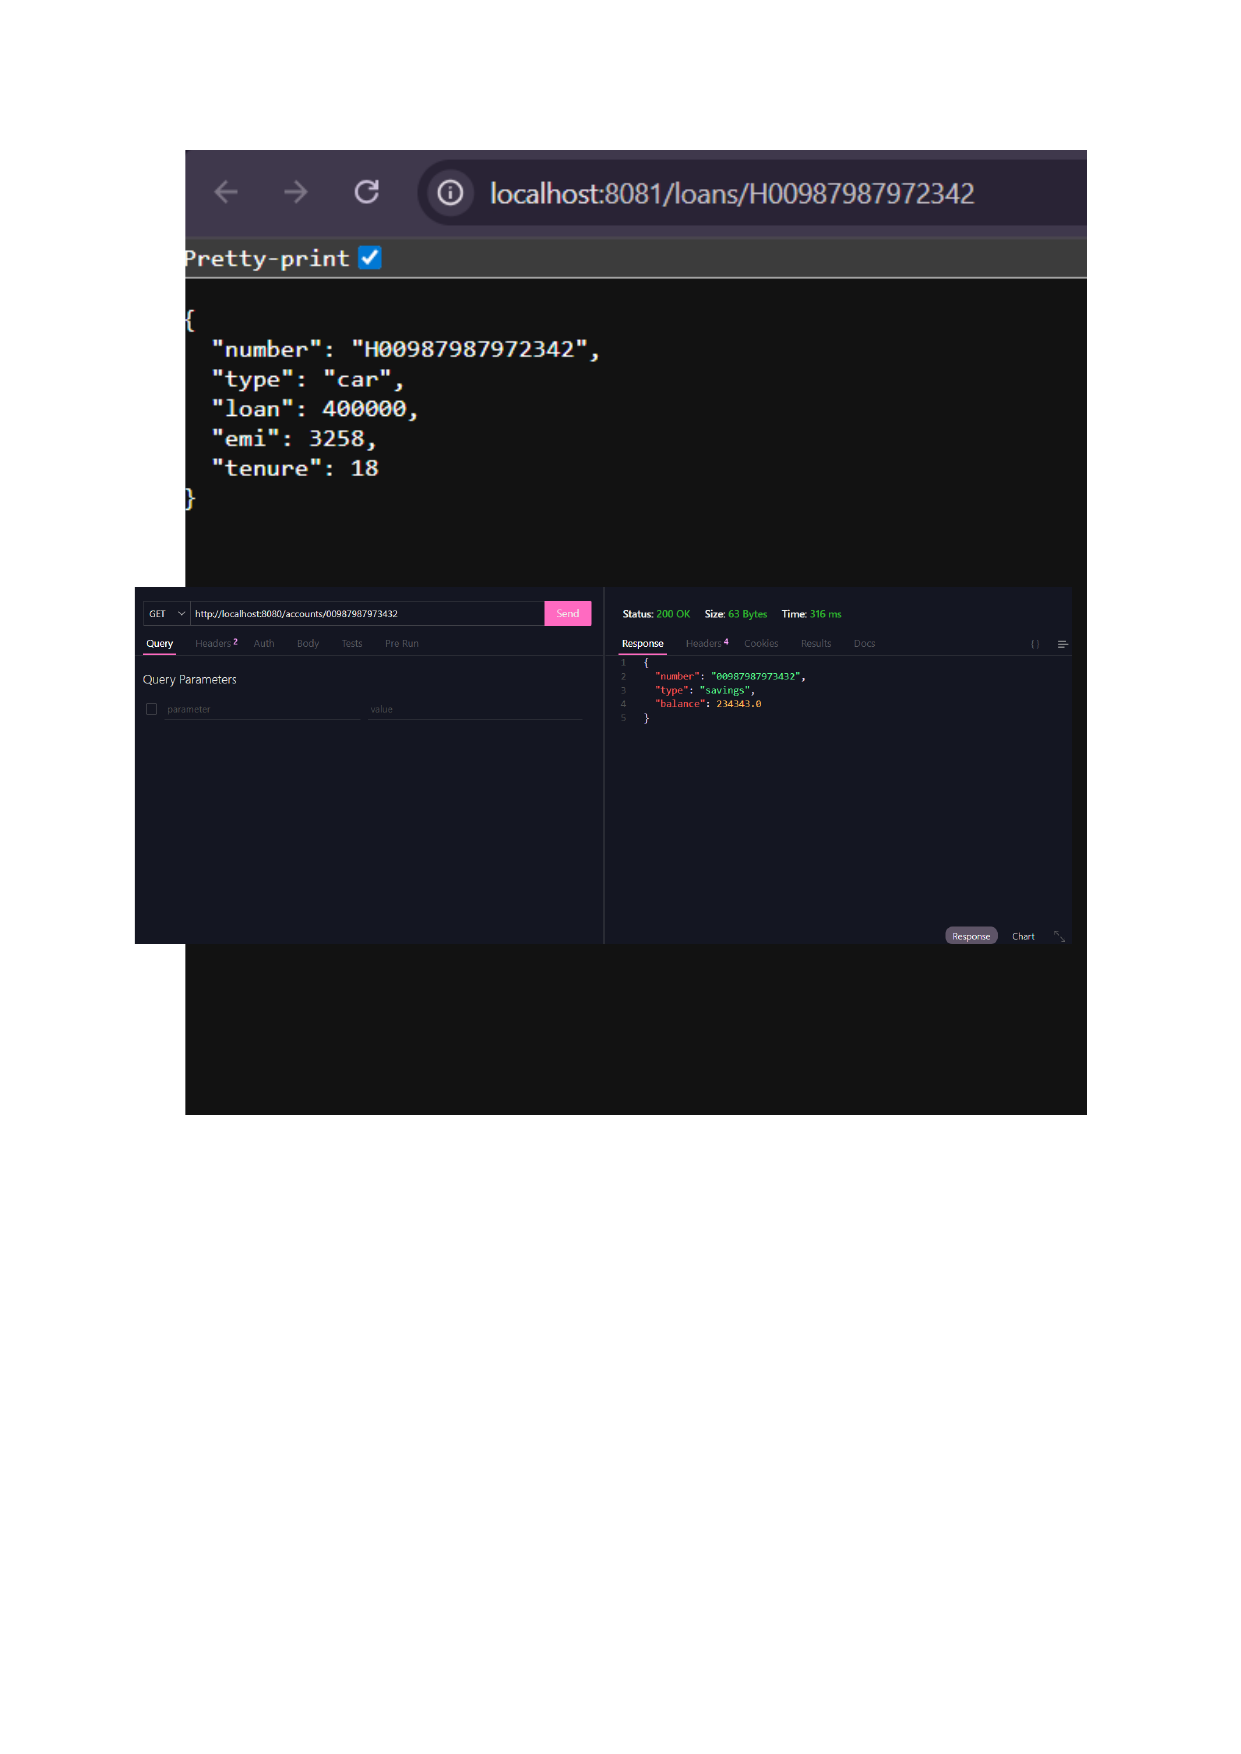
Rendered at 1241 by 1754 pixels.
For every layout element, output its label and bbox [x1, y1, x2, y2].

picture [134, 150, 1087, 1113]
